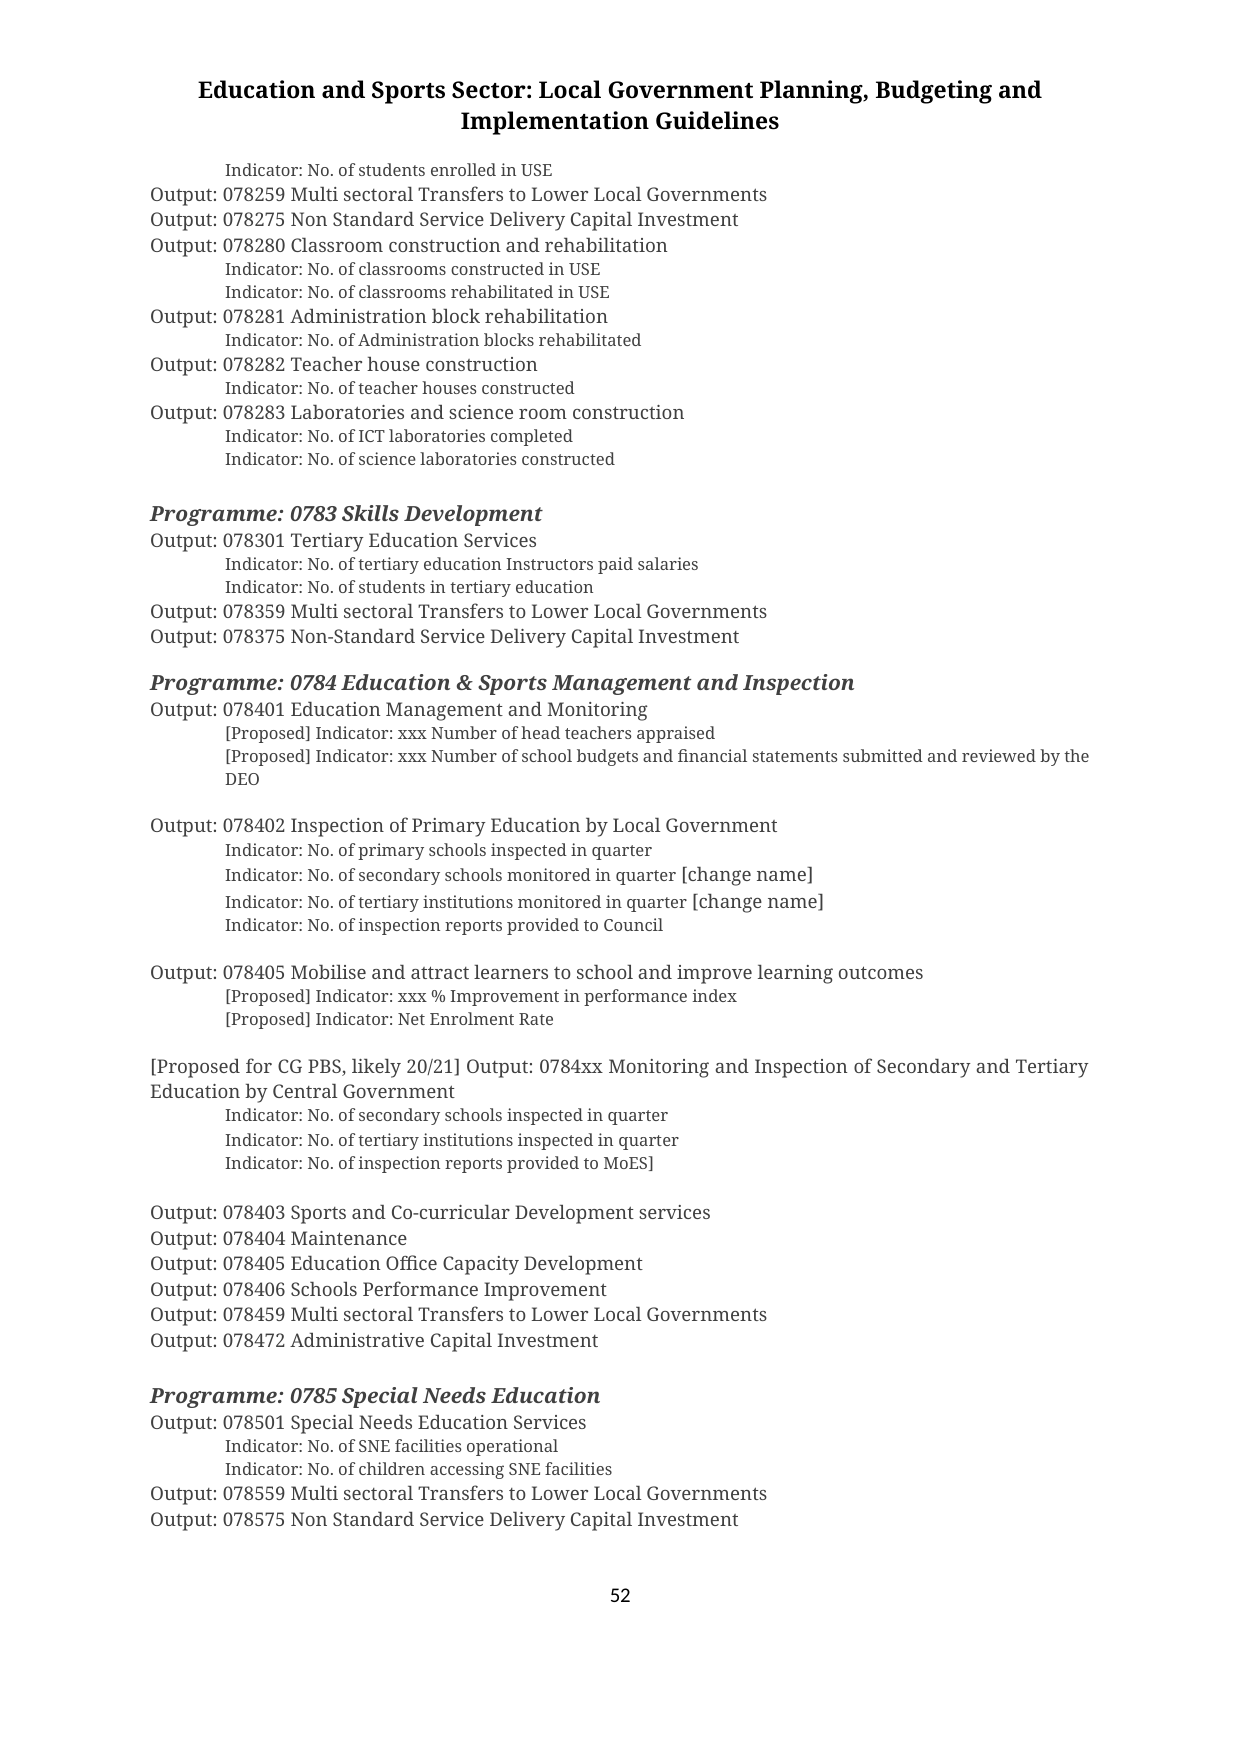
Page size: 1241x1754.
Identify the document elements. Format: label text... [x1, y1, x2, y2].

text Output: 078501 Special Needs Education Services [150, 1409, 1090, 1435]
text Programme: 0785 Special Needs Education [150, 1381, 1090, 1409]
text Indicator: No. of secondary schools monitored in quarter [change name] [225, 861, 1090, 886]
text Output: 078281 Administration block rehabilitation [150, 303, 1090, 328]
text Indicator: No. of tertiary education Instructors paid salaries [225, 553, 1090, 576]
text Output: 078472 Administrative Capital Investment [150, 1327, 1090, 1353]
text Output: 078559 Multi sectoral Transfers to Lower Local Governments [150, 1480, 1090, 1506]
text Output: 078280 Classroom construction and rehabilitation [150, 232, 1090, 258]
text Indicator: No. of inspection reports provided to Council [225, 914, 1090, 937]
text Output: 078259 Multi sectoral Transfers to Lower Local Governments [150, 181, 1090, 207]
text Indicator: No. of teacher houses constructed [150, 377, 1090, 399]
text [Proposed for CG PBS, likely 20/21] Output: 0784xx Monitoring and Inspection of Secondary and Tertiary Education by Central Government [150, 1053, 1090, 1104]
text Indicator: No. of tertiary institutions monitored in quarter [change name] [225, 888, 1090, 914]
text Indicator: No. of students enrolled in USE [150, 158, 1090, 181]
text Output: 078405 Education Office Capacity Development [150, 1251, 1090, 1276]
text Output: 078402 Inspection of Primary Education by Local Government [150, 813, 1090, 838]
text Output: 078406 Schools Performance Improvement [150, 1276, 1090, 1302]
text Output: 078301 Tertiary Education Services [150, 527, 1090, 553]
text Output: 078375 Non-Standard Service Delivery Capital Investment [150, 624, 1090, 649]
text Output: 078459 Multi sectoral Transfers to Lower Local Governments [150, 1302, 1090, 1327]
text [Proposed] Indicator: Net Enrolment Rate [225, 1008, 1090, 1030]
text Output: 078403 Sports and Co-curricular Development services [150, 1199, 1090, 1225]
text Output: 078404 Maintenance [150, 1225, 1090, 1251]
text Programme: 0783 Skills Development [150, 499, 1090, 527]
text Output: 078575 Non Standard Service Delivery Capital Investment [150, 1506, 1090, 1531]
text Indicator: No. of science laboratories constructed [225, 448, 1090, 470]
text Indicator: No. of students in tertiary education [225, 576, 1090, 598]
text Output: 078359 Multi sectoral Transfers to Lower Local Governments [150, 598, 1090, 624]
text Indicator: No. of secondary schools inspected in quarter [225, 1104, 1090, 1127]
text Output: 078275 Non Standard Service Delivery Capital Investment [150, 207, 1090, 232]
text [Proposed] Indicator: xxx Number of head teachers appraised [225, 722, 1090, 744]
text [Proposed] Indicator: xxx Number of school budgets and financial statements submitted and reviewed by the DEO [225, 744, 1090, 790]
text Indicator: No. of children accessing SNE facilities [225, 1458, 1090, 1480]
text Programme: 0784 Education & Sports Management and Inspection [150, 668, 1090, 696]
text Indicator: No. of Administration blocks rehabilitated [150, 328, 1090, 351]
text Output: 078282 Teacher house construction [150, 351, 1090, 377]
text Indicator: No. of SNE facilities operational [225, 1435, 1090, 1458]
text Output: 078283 Laboratories and science room construction [150, 399, 1090, 425]
text Indicator: No. of primary schools inspected in quarter [225, 838, 1090, 861]
text Indicator: No. of classrooms constructed in USE [225, 258, 1090, 280]
text Output: 078405 Mobilise and attract learners to school and improve learning outcomes [150, 959, 1090, 985]
text Output: 078401 Education Management and Monitoring [150, 696, 1090, 722]
text Indicator: No. of inspection reports provided to MoES] [225, 1151, 1090, 1174]
text Indicator: No. of ICT laboratories completed [225, 425, 1090, 448]
text [Proposed] Indicator: xxx % Improvement in performance index [225, 985, 1090, 1008]
text Indicator: No. of classrooms rehabilitated in USE [225, 280, 1090, 303]
text Indicator: No. of tertiary institutions inspected in quarter [225, 1128, 1090, 1151]
